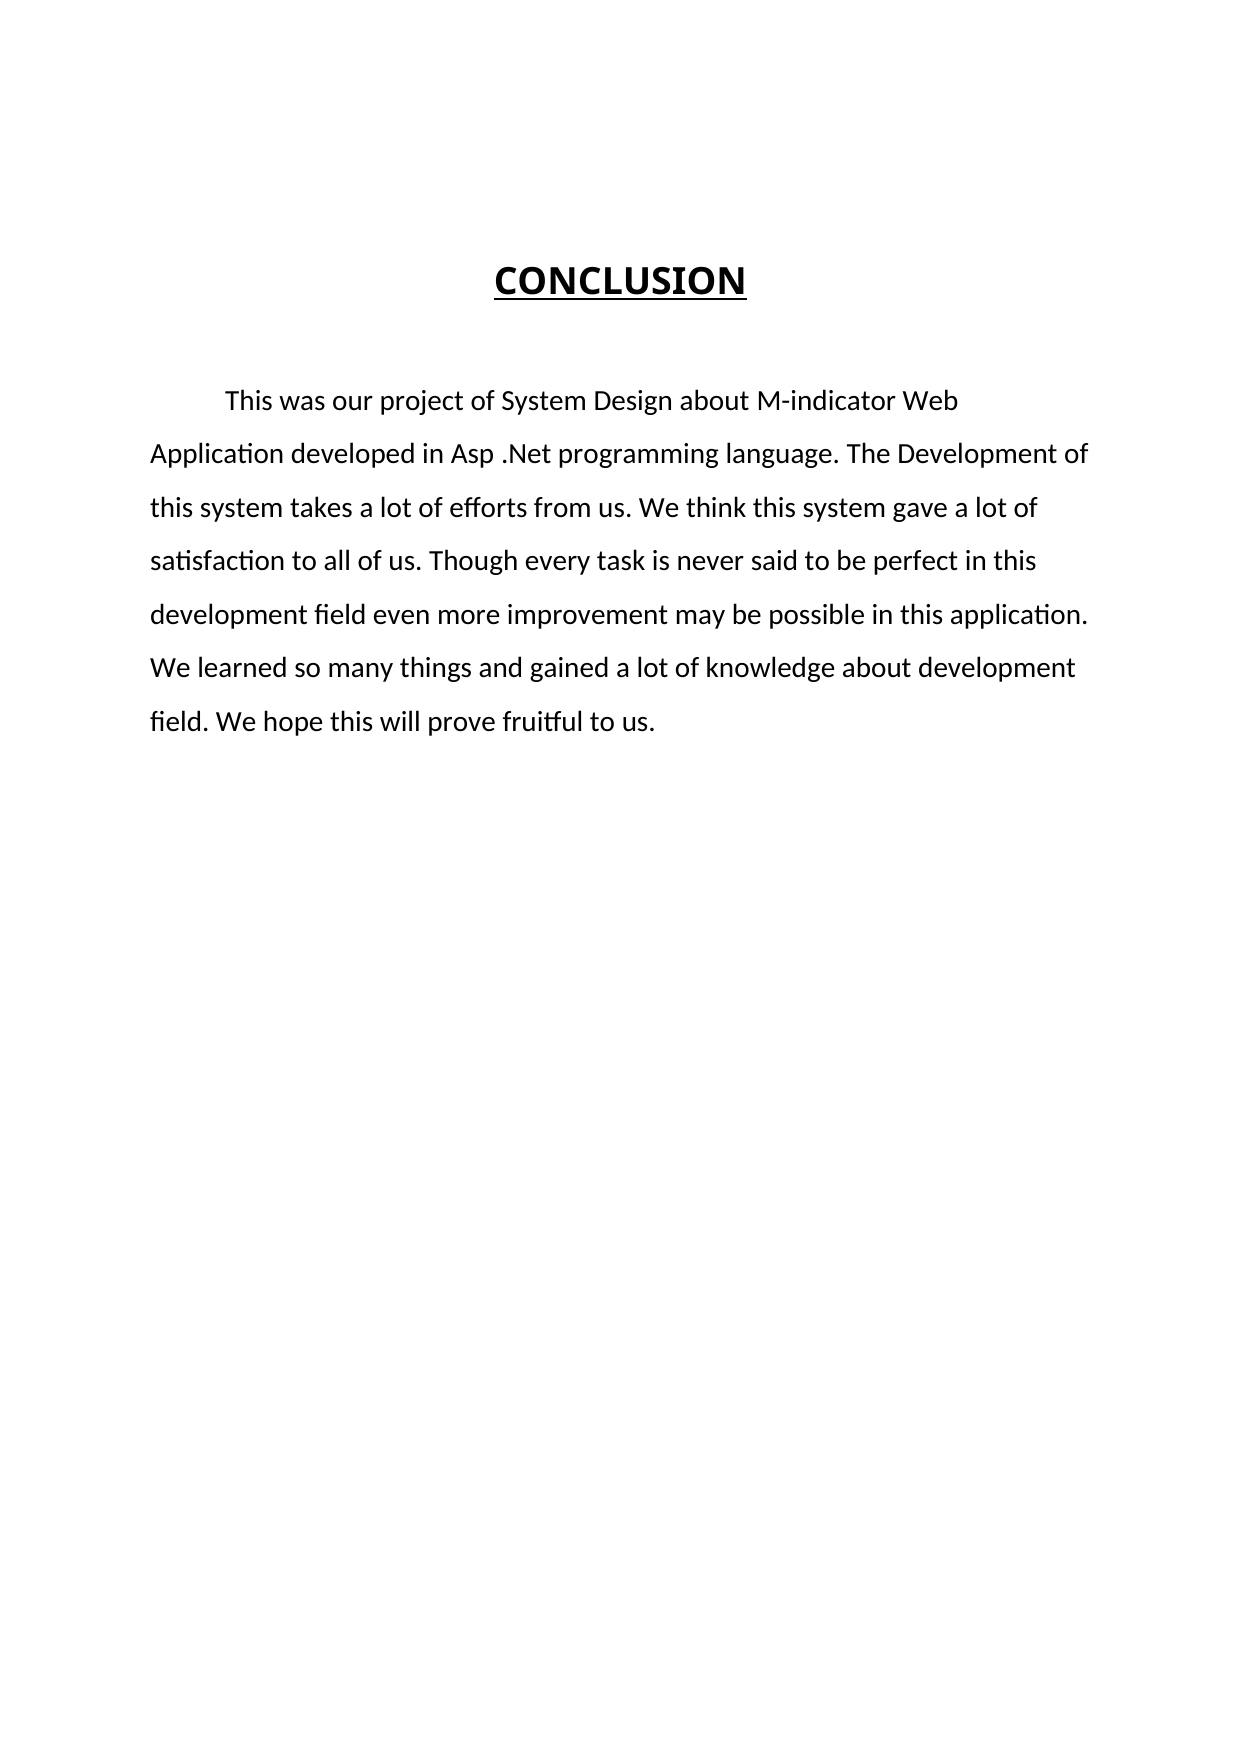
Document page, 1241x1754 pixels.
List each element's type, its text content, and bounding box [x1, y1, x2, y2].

text CONCLUSION [150, 254, 1090, 306]
text This was our project of System Design about M-indicator Web Application developed in Asp .Net programming language. The Development of this system takes a lot of efforts from us. We think this system gave a lot of satisfaction to all of us. Though every task is never said to be perfect in this development field even more improvement may be possible in this application. We learned so many things and gained a lot of knowledge about development field. We hope this will prove fruitful to us. [150, 382, 1090, 738]
